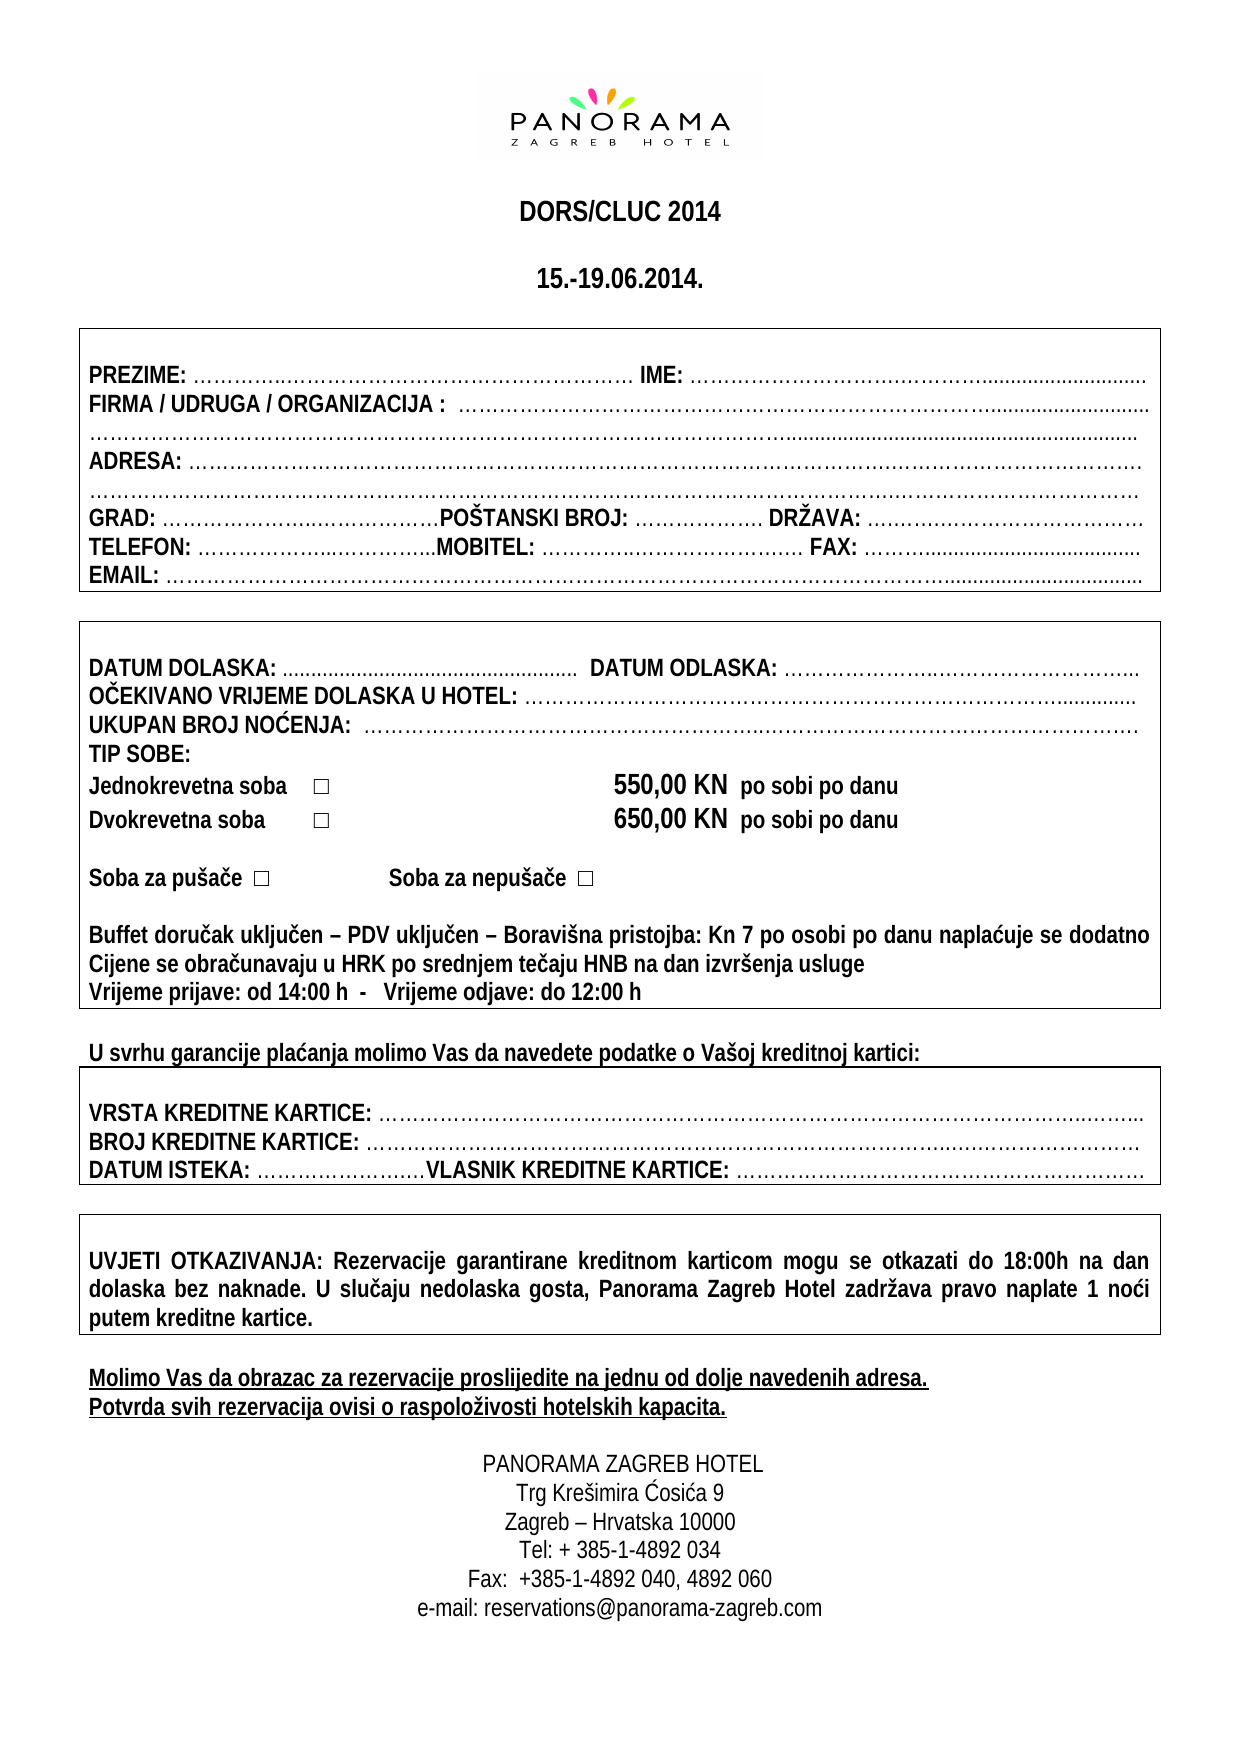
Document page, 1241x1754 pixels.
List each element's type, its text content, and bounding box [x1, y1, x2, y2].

text EMAIL: ……………………………………………………………………………………………………................................... [80, 557, 1160, 591]
text VRSTA KREDITNE KARTICE: …………………………………………………………………………………………..……... [89, 1098, 1152, 1127]
text Dvokrevetna soba □ 650,00 KN po sobi po danu [89, 801, 1152, 834]
text OČEKIVANO VRIJEME DOLASKA U HOTEL: …………………………………………………………………….............. [89, 681, 1152, 710]
text BROJ KREDITNE KARTICE: …………………………………………………………………………..….…………………… [89, 1127, 1152, 1152]
text DATUM DOLASKA: .................................................... DATUM ODLASKA: …………………..………………………... [89, 653, 1152, 681]
text Molimo Vas da obrazac za rezervacije proslijedite na jednu od dolje navedenih adresa. [89, 1363, 1152, 1392]
text Potvrda svih rezervacija ovisi o raspoloživosti hotelskih kapacita. [89, 1392, 1152, 1421]
text – Hrvatska 10000 [89, 1507, 1152, 1535]
text GRAD: …………………..………………POŠTANSKI BROJ: ………………. DRŽAVA: ….…….………………………… [89, 503, 1152, 532]
text e-mail: reservations@panorama-zagreb.com [89, 1592, 1152, 1621]
text TIP SOBE: [89, 739, 1152, 767]
text ………………………………………………………………………………………….............................................................. [89, 417, 1152, 446]
text DORS/CLUC 2014 [89, 194, 1152, 228]
text Trg Krešimira Ćosića 9 [89, 1478, 1152, 1507]
text Soba za pušače □ Soba za nepušače □ [89, 863, 1152, 891]
text 15.-19.06.2014. [89, 261, 1152, 295]
text Vrijeme prijave: od 14:00 h - Vrijeme odjave: do 12:00 h [80, 974, 1160, 1008]
text Jednokrevetna soba □ 550,00 KN po sobi po danu [89, 767, 1152, 801]
text DATUM ISTEKA: ………………….…VLASNIK KREDITNE KARTICE: …………………………………………………… [80, 1152, 1160, 1184]
text PANORAMA HOTEL [89, 1449, 1152, 1478]
text U svrhu garancije plaćanja molimo Vas da navedete podatke o Vašoj kreditnoj kartici: [89, 1038, 1152, 1066]
text Tel: + 385-1-4892 034 [89, 1535, 1152, 1564]
text Fax: +385-1-4892 040, 4892 060 [89, 1564, 1152, 1592]
text Buffet doručak uključen – PDV uključen – Boravišna pristojba: Kn 7 po osobi po danu naplaćuje se dodatno Cijene se obračunavaju u HRK po srednjem tečaju HNB na dan izvršenja usluge [89, 920, 1152, 974]
text PREZIME: …………..…………………………………………… IME: ………………………….…………............................. [89, 360, 1152, 389]
text ADRESA: ………………………………………………………………………………………….………………………………. [89, 446, 1152, 474]
text ……………………………………………………………………………………………………….……………………………… [89, 474, 1152, 503]
text FIRMA / UDRUGA / ORGANIZACIJA : ……………………………………………………………………............................ [89, 389, 1152, 417]
text UKUPAN BROJ NOĆENJA: …………………………………………………..………………………………………………. [89, 710, 1152, 739]
text UVJETI OTKAZIVANJA: Rezervacije garantirane kreditnom karticom mogu se otkazati do 18:00h na dan dolaska bez naknade. U slučaju nedolaska gosta, Panorama Hotel zadržava pravo naplate 1 noći putem kreditne kartice. [80, 1242, 1160, 1334]
text TELEFON: ………………...…………...MOBITEL: …………..………………….… FAX: ………...................................... [89, 532, 1152, 557]
picture [477, 73, 764, 161]
